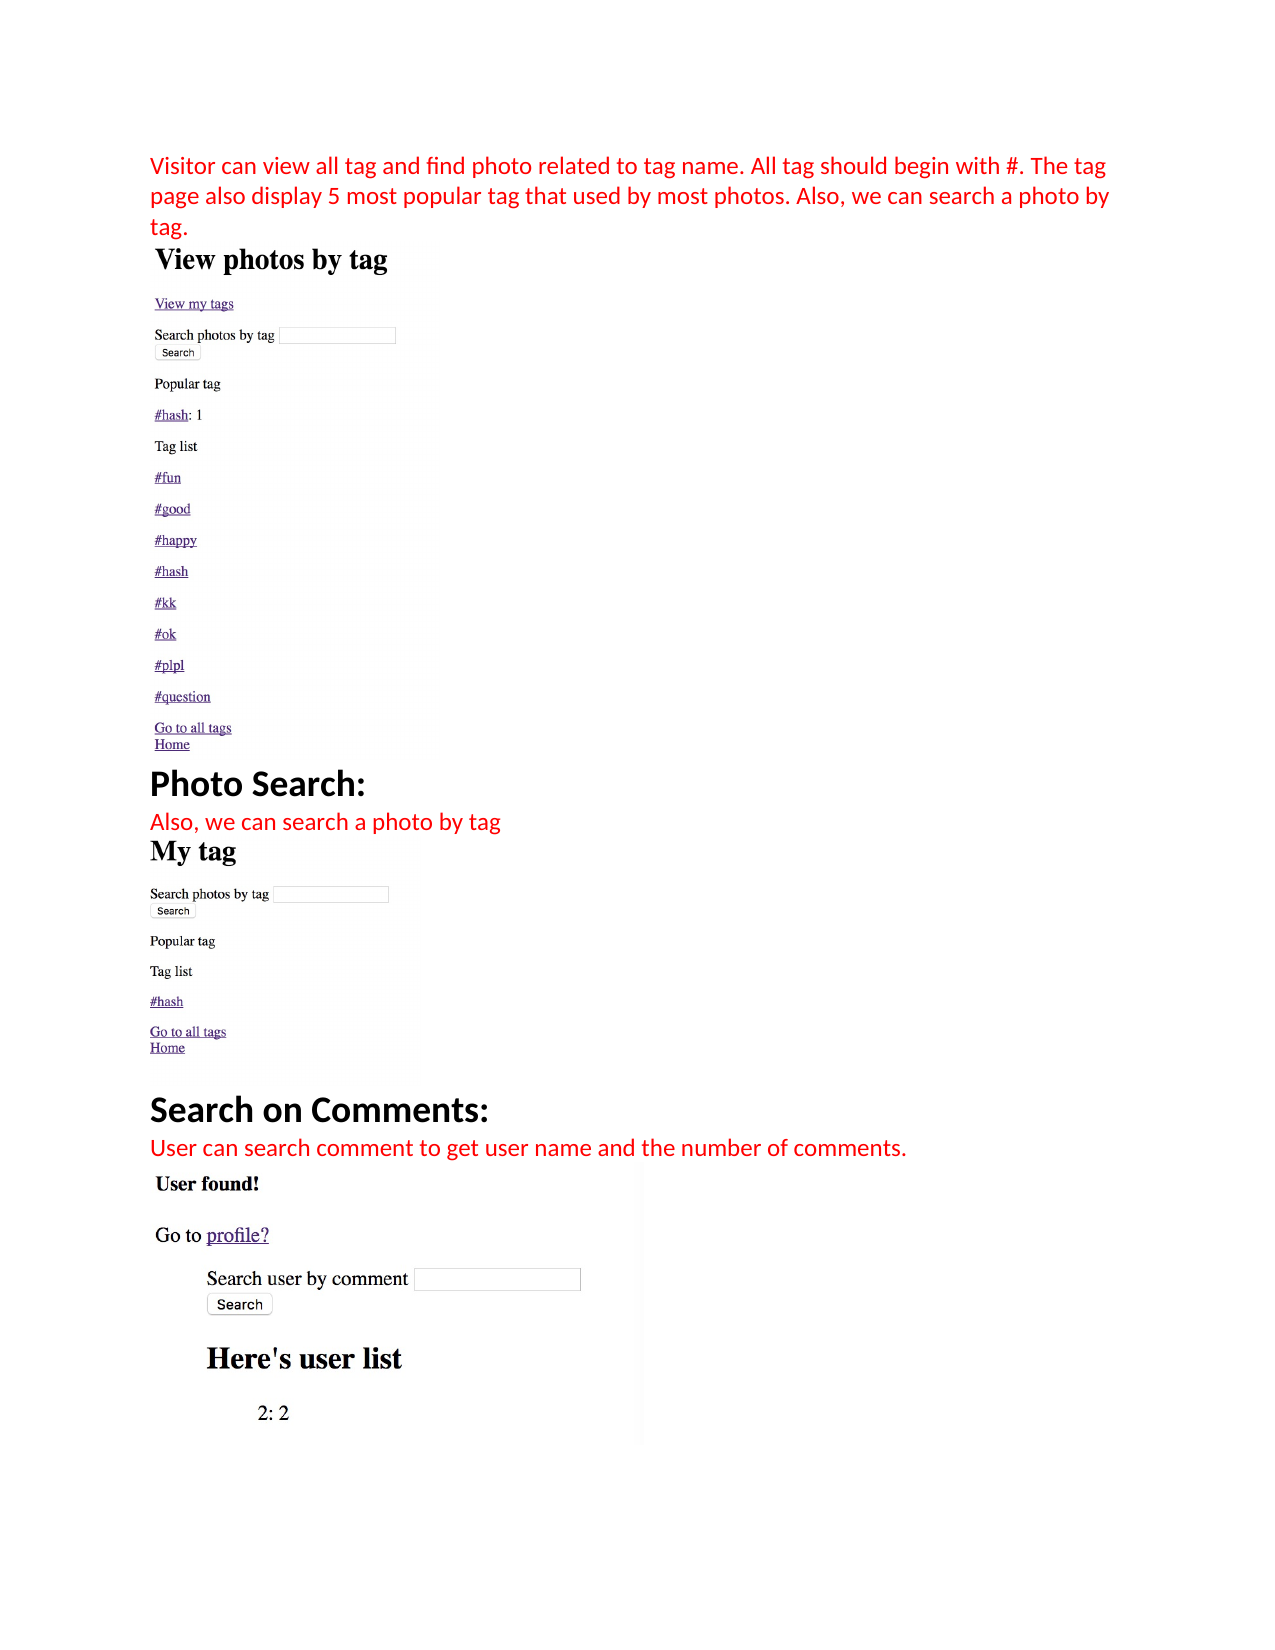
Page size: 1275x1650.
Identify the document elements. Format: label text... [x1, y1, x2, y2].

text Visitor can view all tag and find photo related to tag name. All tag should begin with #. The tag page also display 5 most popular tag that used by most photos. Also, we can search a photo by tag. [150, 150, 1125, 242]
picture [150, 836, 421, 1086]
text Search on Comments: [150, 1086, 1125, 1132]
picture [150, 241, 440, 760]
text Photo Search: [150, 760, 1125, 806]
text User can search comment to get user name and the number of comments. [150, 1132, 1125, 1162]
picture [150, 1162, 644, 1445]
text Also, we can search a photo by tag [150, 806, 1125, 836]
